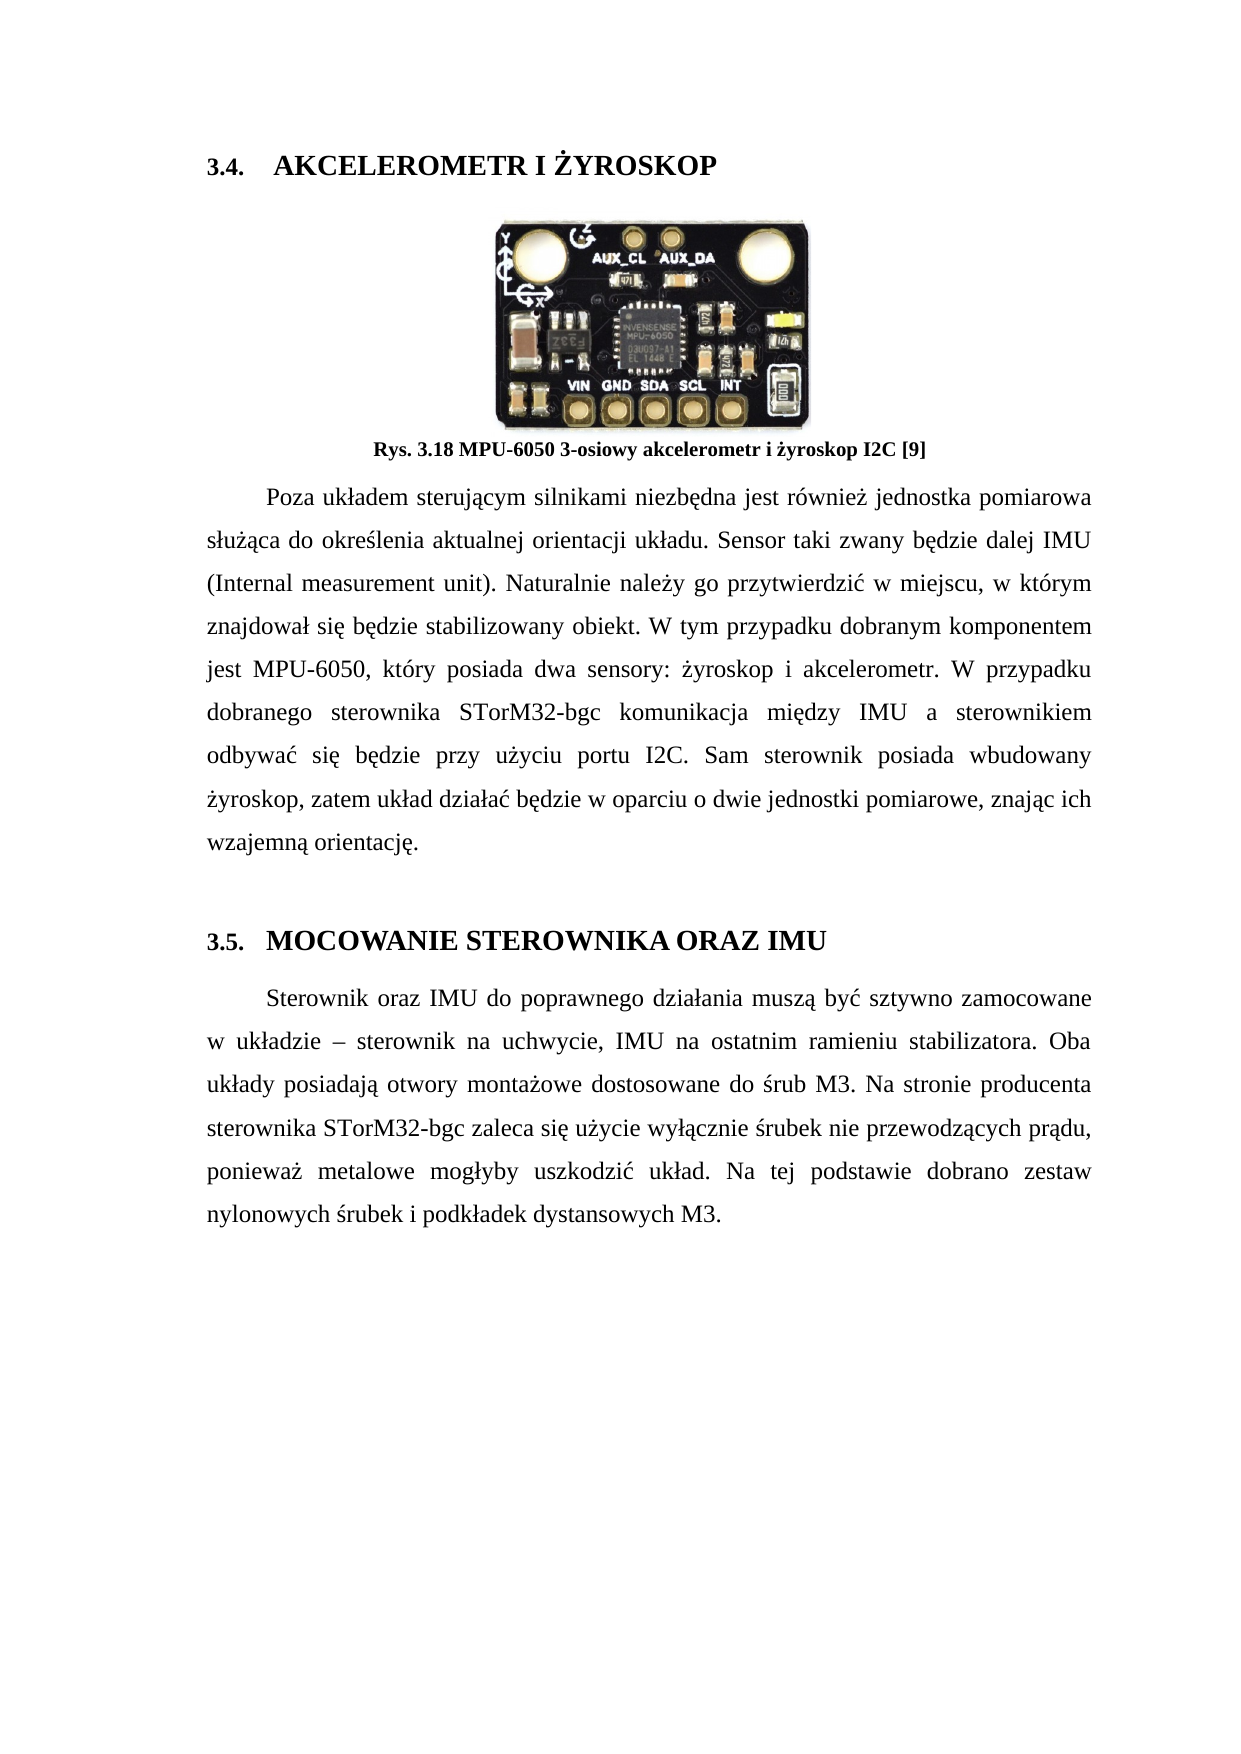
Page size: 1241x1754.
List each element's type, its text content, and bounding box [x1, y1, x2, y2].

picture [488, 207, 812, 437]
text Sterownik oraz IMU do poprawnego działania muszą być sztywno zamocowane w układzie – sterownik na uchwycie, IMU na ostatnim ramieniu stabilizatora. Oba układy posiadają otwory montażowe dostosowane do śrub M3. Na stronie producenta sterownika STorM32-bgc zaleca się użycie wyłącznie śrubek nie przewodzących prądu, ponieważ metalowe mogłyby uszkodzić układ. Na tej podstawie dobrano zestaw nylonowych śrubek i podkładek dystansowych M3. [207, 983, 1093, 1228]
text Poza układem sterującym silnikami niezbędna jest również jednostka pomiarowa służąca do określenia aktualnej orientacji układu. Sensor taki zwany będzie dalej IMU (Internal measurement unit). Naturalnie należy go przytwierdzić w miejscu, w którym znajdował się będzie stabilizowany obiekt. W tym przypadku dobranym komponentem jest MPU-6050, który posiada dwa sensory: żyroskop i akcelerometr. W przypadku dobranego sterownika STorM32-bgc komunikacja między IMU a sterownikiem odbywać się będzie przy użyciu portu I2C. Sam sterownik posiada wbudowany żyroskop, zatem układ działać będzie w oparciu o dwie jednostki pomiarowe, znając ich wzajemną orientację. [207, 482, 1093, 856]
text Mocowanie sterownika oraz imu [207, 923, 1093, 957]
text Akcelerometr i żyroskop [207, 148, 1093, 181]
